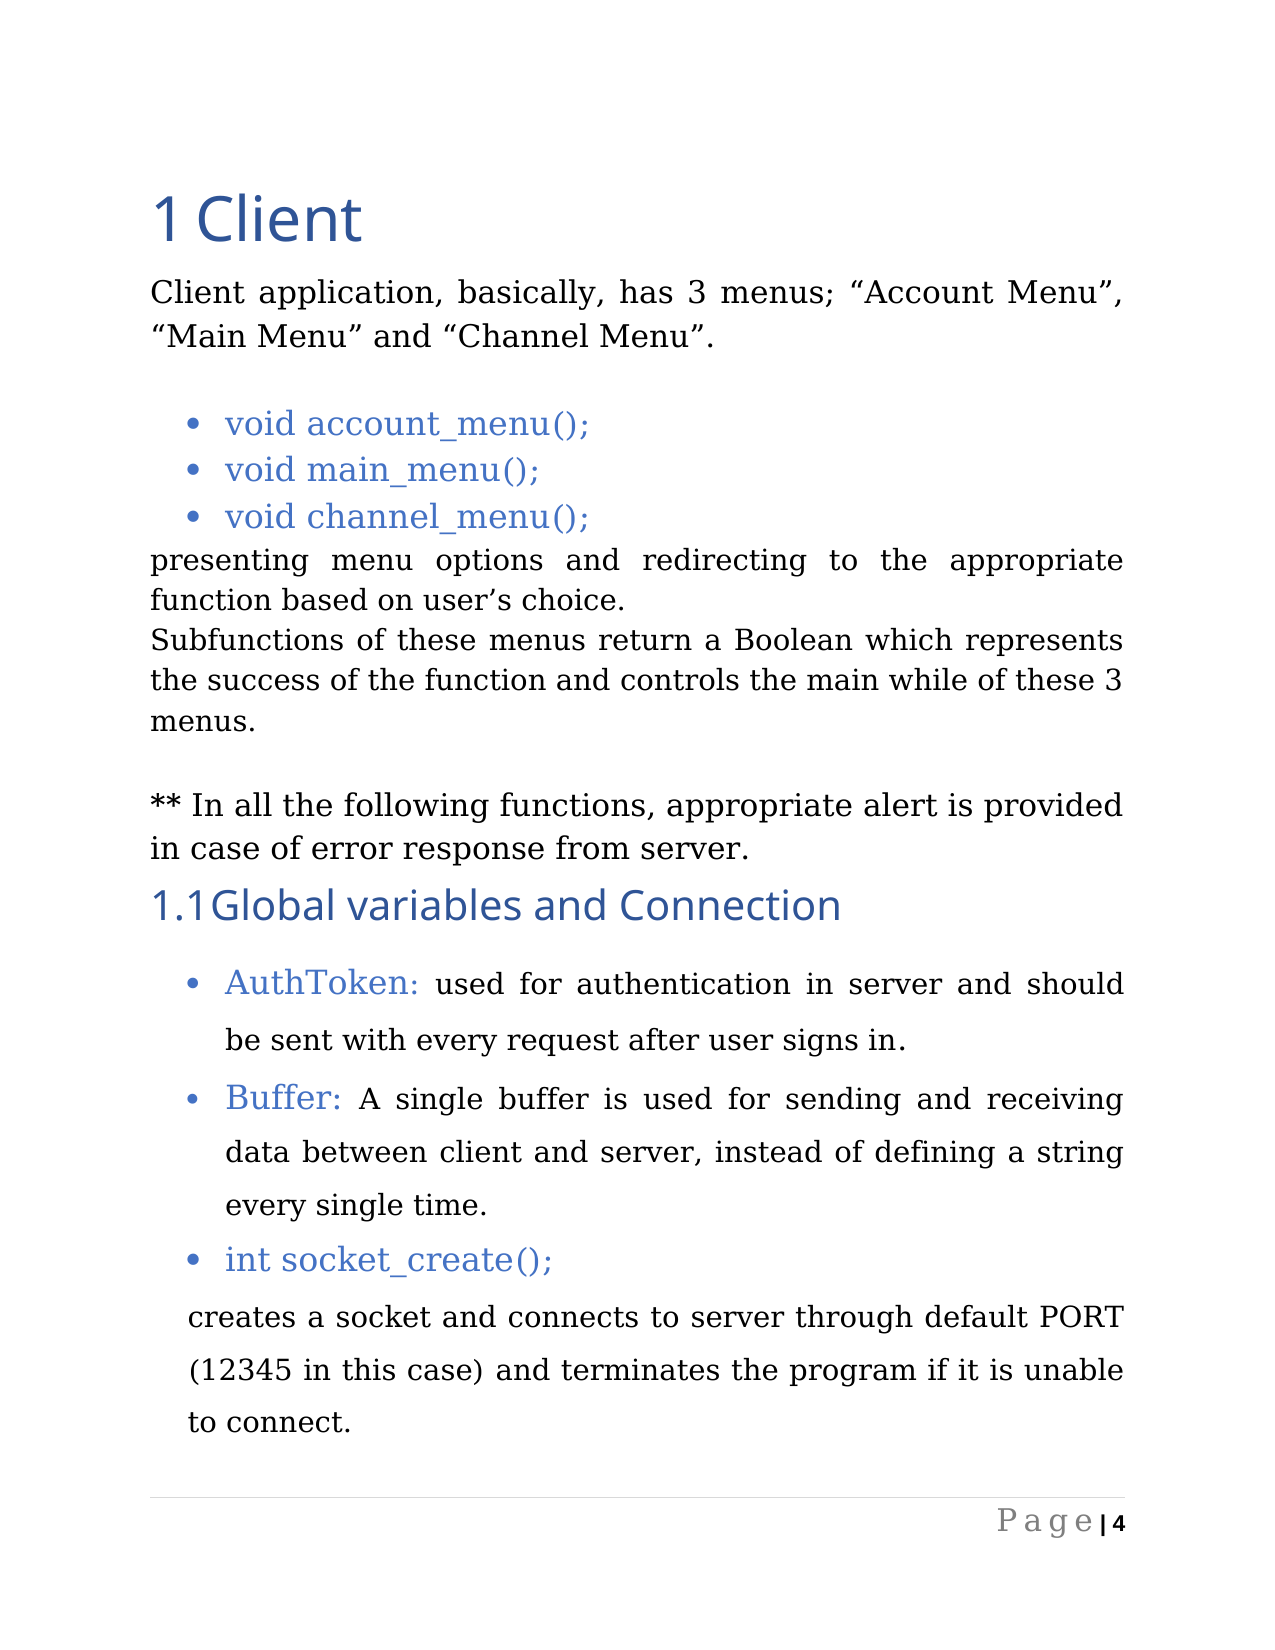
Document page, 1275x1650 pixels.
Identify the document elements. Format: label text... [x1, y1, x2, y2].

list void main_menu(); [187, 448, 1125, 489]
list Subfunctions of these menus return a Boolean which represents the success of the function and controls the main while of these 3 menus. [150, 622, 1125, 737]
list Buffer: A single buffer is used for sending and receiving data between client and server, instead of defining a string every single time. [187, 1076, 1125, 1221]
subtitle Client [150, 175, 1125, 260]
text ** In all the following functions, appropriate alert is provided in case of error response from server. [150, 785, 1125, 866]
text Client application, basically, has 3 menus; “Account Menu”, “Main Menu” and “Channel Menu”. [150, 273, 1125, 353]
list int socket_create(); [187, 1238, 1125, 1279]
text creates a socket and connects to server through default PORT (12345 in this case) and terminates the program if it is unable to connect. [187, 1299, 1125, 1439]
list AuthToken: used for authentication in server and should be sent with every request after user signs in. [187, 961, 1125, 1057]
list presenting menu options and redirecting to the appropriate function based on user’s choice. [150, 541, 1125, 616]
list void channel_menu(); [187, 495, 1125, 535]
subtitle Global variables and Connection [150, 876, 1125, 933]
list void account_menu(); [187, 402, 1125, 442]
